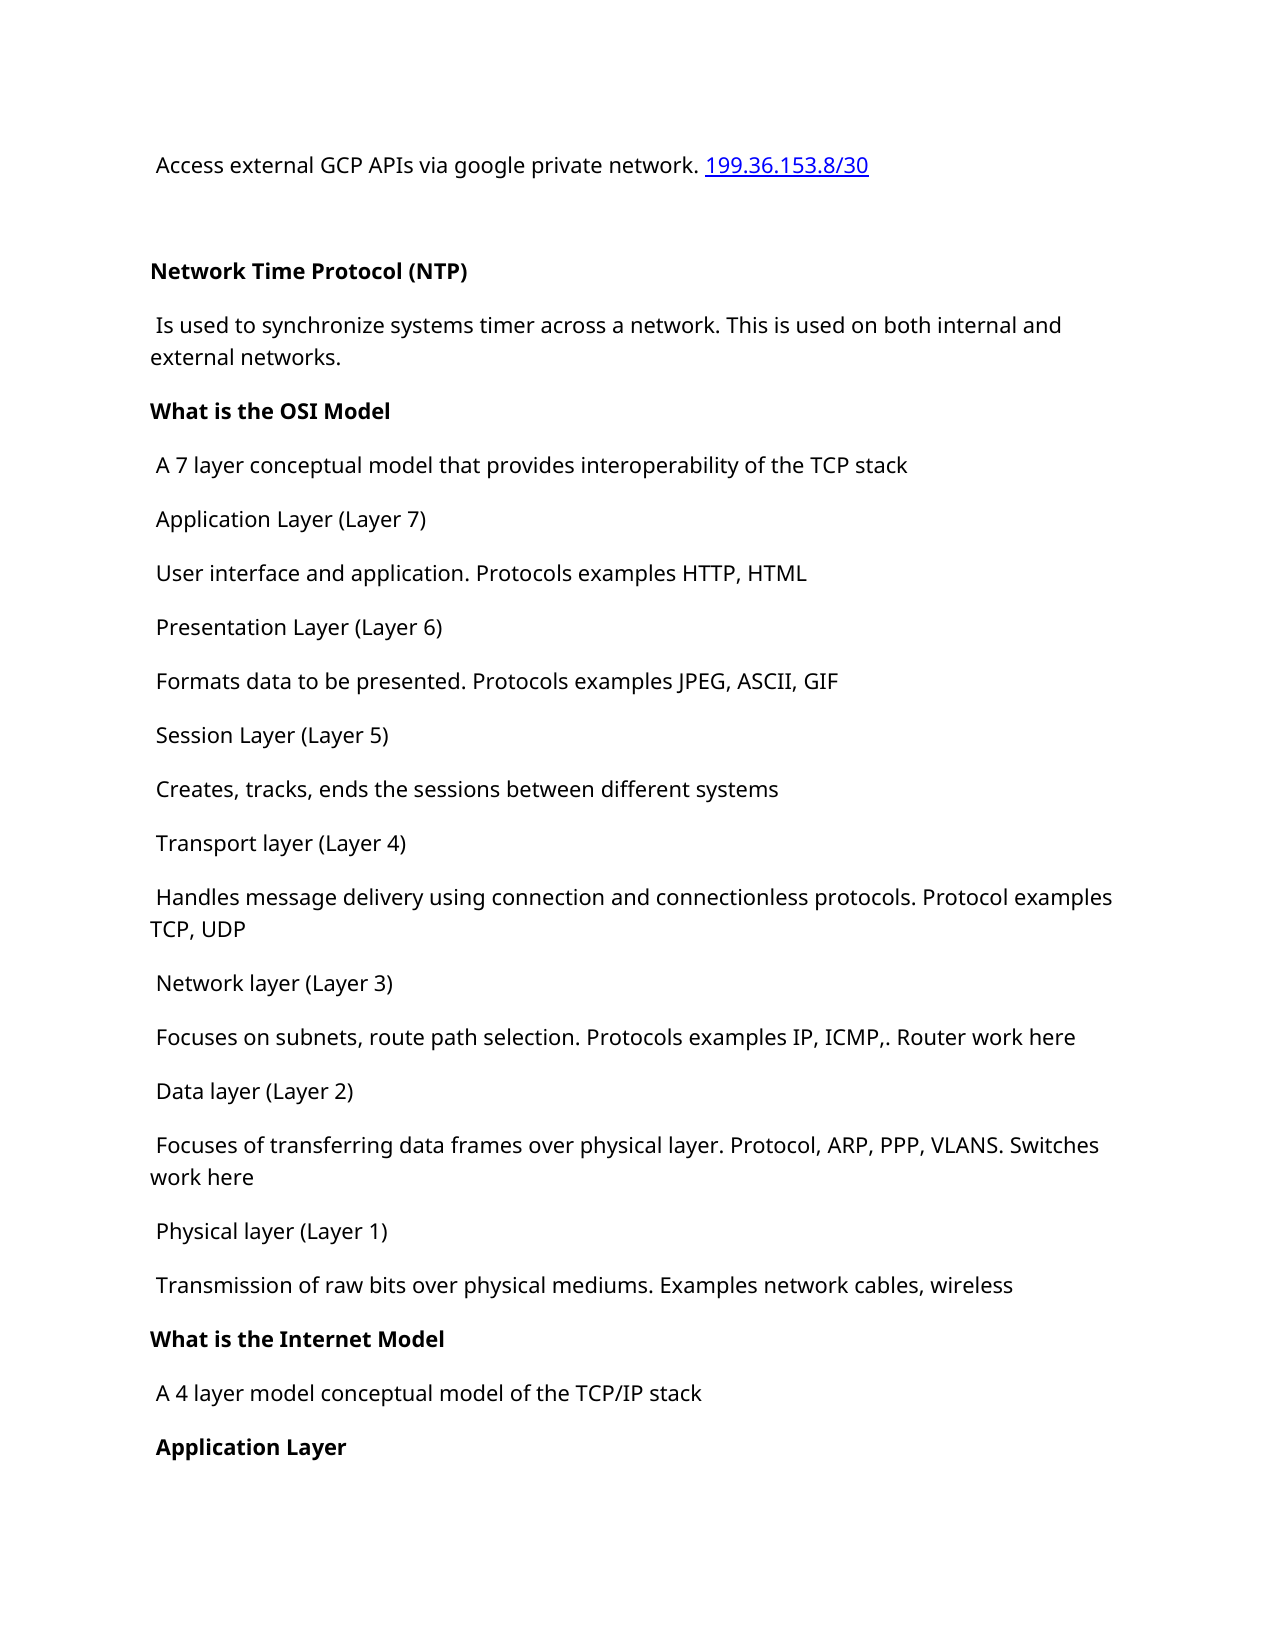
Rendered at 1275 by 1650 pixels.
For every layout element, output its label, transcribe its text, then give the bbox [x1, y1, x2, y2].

text What is the OSI Model [150, 396, 1125, 426]
text Formats data to be presented. Protocols examples JPEG, ASCII, GIF [150, 666, 1125, 696]
text Handles message delivery using connection and connectionless protocols. Protocol examples TCP, UDP [150, 882, 1125, 943]
text A 7 layer conceptual model that provides interoperability of the TCP stack [150, 450, 1125, 480]
text Application Layer [150, 1431, 1125, 1461]
text Transport layer (Layer 4) [150, 828, 1125, 857]
text Focuses of transferring data frames over physical layer. Protocol, ARP, PPP, VLANS. Switches work here [150, 1129, 1125, 1191]
text A 4 layer model conceptual model of the TCP/IP stack [150, 1377, 1125, 1407]
text Session Layer (Layer 5) [150, 720, 1125, 749]
text Physical layer (Layer 1) [150, 1216, 1125, 1245]
text Focuses on subnets, route path selection. Protocols examples IP, ICMP,. Router work here [150, 1022, 1125, 1051]
text Transmission of raw bits over physical mediums. Examples network cables, wireless [150, 1269, 1125, 1299]
text What is the Internet Model [150, 1323, 1125, 1353]
text Is used to synchronize systems timer across a network. This is used on both internal and external networks. [150, 310, 1125, 372]
text Network layer (Layer 3) [150, 968, 1125, 997]
text Application Layer (Layer 7) [150, 504, 1125, 534]
text Presentation Layer (Layer 6) [150, 612, 1125, 642]
text Creates, tracks, ends the sessions between different systems [150, 774, 1125, 803]
text Access external GCP APIs via google private network. 199.36.153.8/30 [150, 150, 1125, 180]
text Data layer (Layer 2) [150, 1076, 1125, 1105]
text User interface and application. Protocols examples HTTP, HTML [150, 558, 1125, 588]
text Network Time Protocol (NTP) [150, 256, 1125, 286]
